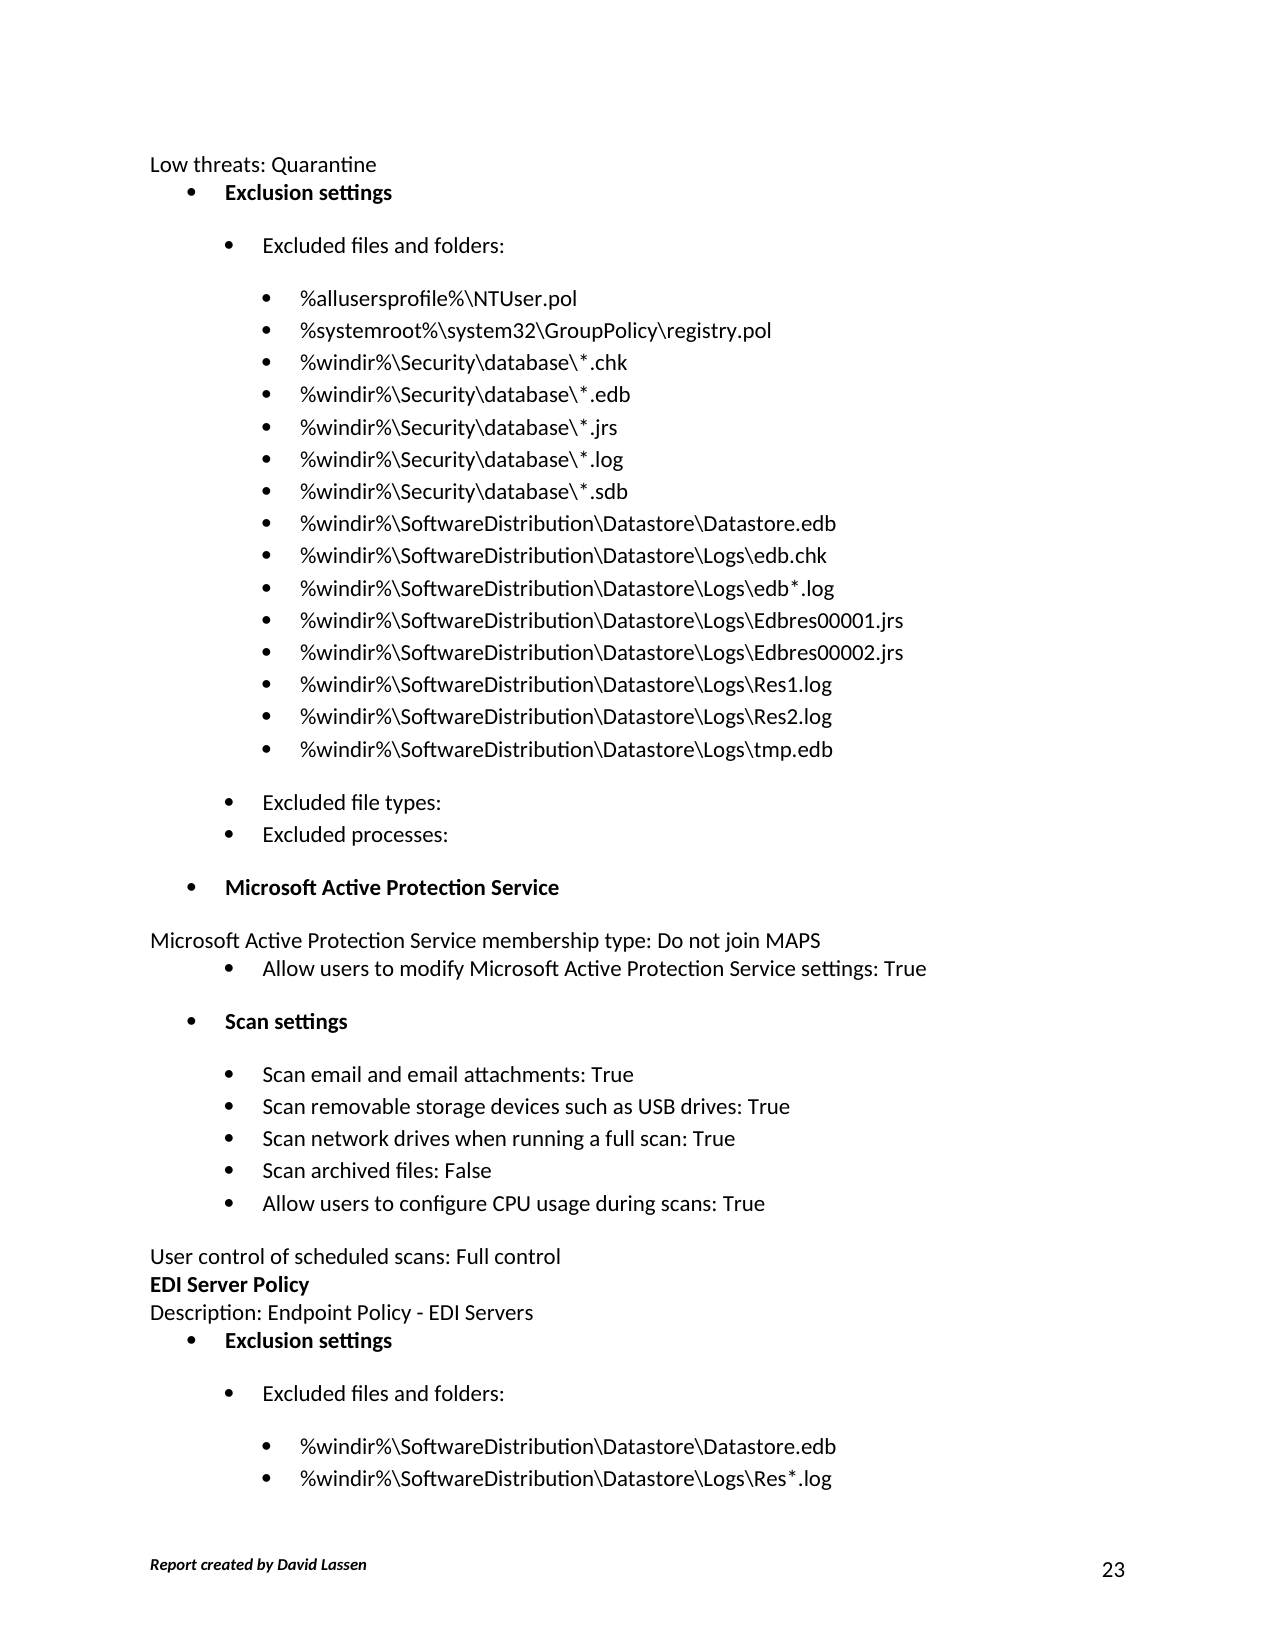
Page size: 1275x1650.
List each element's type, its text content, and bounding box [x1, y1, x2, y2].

list %allusersprofile%\NTUser.pol [262, 284, 1125, 312]
list Scan network drives when running a full scan: True [225, 1124, 1125, 1152]
list %windir%\SoftwareDistribution\Datastore\Logs\tmp.edb [262, 735, 1125, 763]
text Description: Endpoint Policy - EDI Servers [150, 1298, 1125, 1326]
list Excluded processes: [225, 820, 1125, 848]
list Exclusion settings [187, 178, 1125, 206]
list %systemroot%\system32\GroupPolicy\registry.pol [262, 316, 1125, 344]
list Excluded files and folders: [225, 1379, 1125, 1407]
list %windir%\Security\database\*.edb [262, 381, 1125, 409]
list Allow users to modify Microsoft Active Protection Service settings: True [225, 954, 1125, 982]
list %windir%\Security\database\*.sdb [262, 477, 1125, 505]
list %windir%\SoftwareDistribution\Datastore\Logs\edb*.log [262, 574, 1125, 602]
list %windir%\SoftwareDistribution\Datastore\Logs\edb.chk [262, 542, 1125, 569]
list Excluded files and folders: [225, 231, 1125, 259]
text Low threats: Quarantine [150, 150, 1125, 178]
list Allow users to configure CPU usage during scans: True [225, 1189, 1125, 1217]
list %windir%\SoftwareDistribution\Datastore\Datastore.edb [262, 1432, 1125, 1460]
list %windir%\SoftwareDistribution\Datastore\Logs\Res1.log [262, 670, 1125, 698]
list Exclusion settings [187, 1326, 1125, 1354]
list Scan archived files: False [225, 1157, 1125, 1184]
list %windir%\SoftwareDistribution\Datastore\Logs\Edbres00001.jrs [262, 606, 1125, 634]
list %windir%\SoftwareDistribution\Datastore\Logs\Res2.log [262, 702, 1125, 731]
text User control of scheduled scans: Full control [150, 1242, 1125, 1270]
list Scan settings [187, 1007, 1125, 1035]
text Microsoft Active Protection Service membership type: Do not join MAPS [150, 926, 1125, 954]
list %windir%\SoftwareDistribution\Datastore\Datastore.edb [262, 509, 1125, 537]
list %windir%\Security\database\*.chk [262, 348, 1125, 376]
list Scan removable storage devices such as USB drives: True [225, 1092, 1125, 1120]
list %windir%\SoftwareDistribution\Datastore\Logs\Edbres00002.jrs [262, 638, 1125, 666]
list %windir%\Security\database\*.log [262, 445, 1125, 473]
list %windir%\Security\database\*.jrs [262, 413, 1125, 441]
list Microsoft Active Protection Service [187, 873, 1125, 901]
list %windir%\SoftwareDistribution\Datastore\Logs\Res*.log [262, 1464, 1125, 1492]
list Excluded file types: [225, 788, 1125, 816]
list Scan email and email attachments: True [225, 1060, 1125, 1088]
text EDI Server Policy [150, 1270, 1125, 1298]
